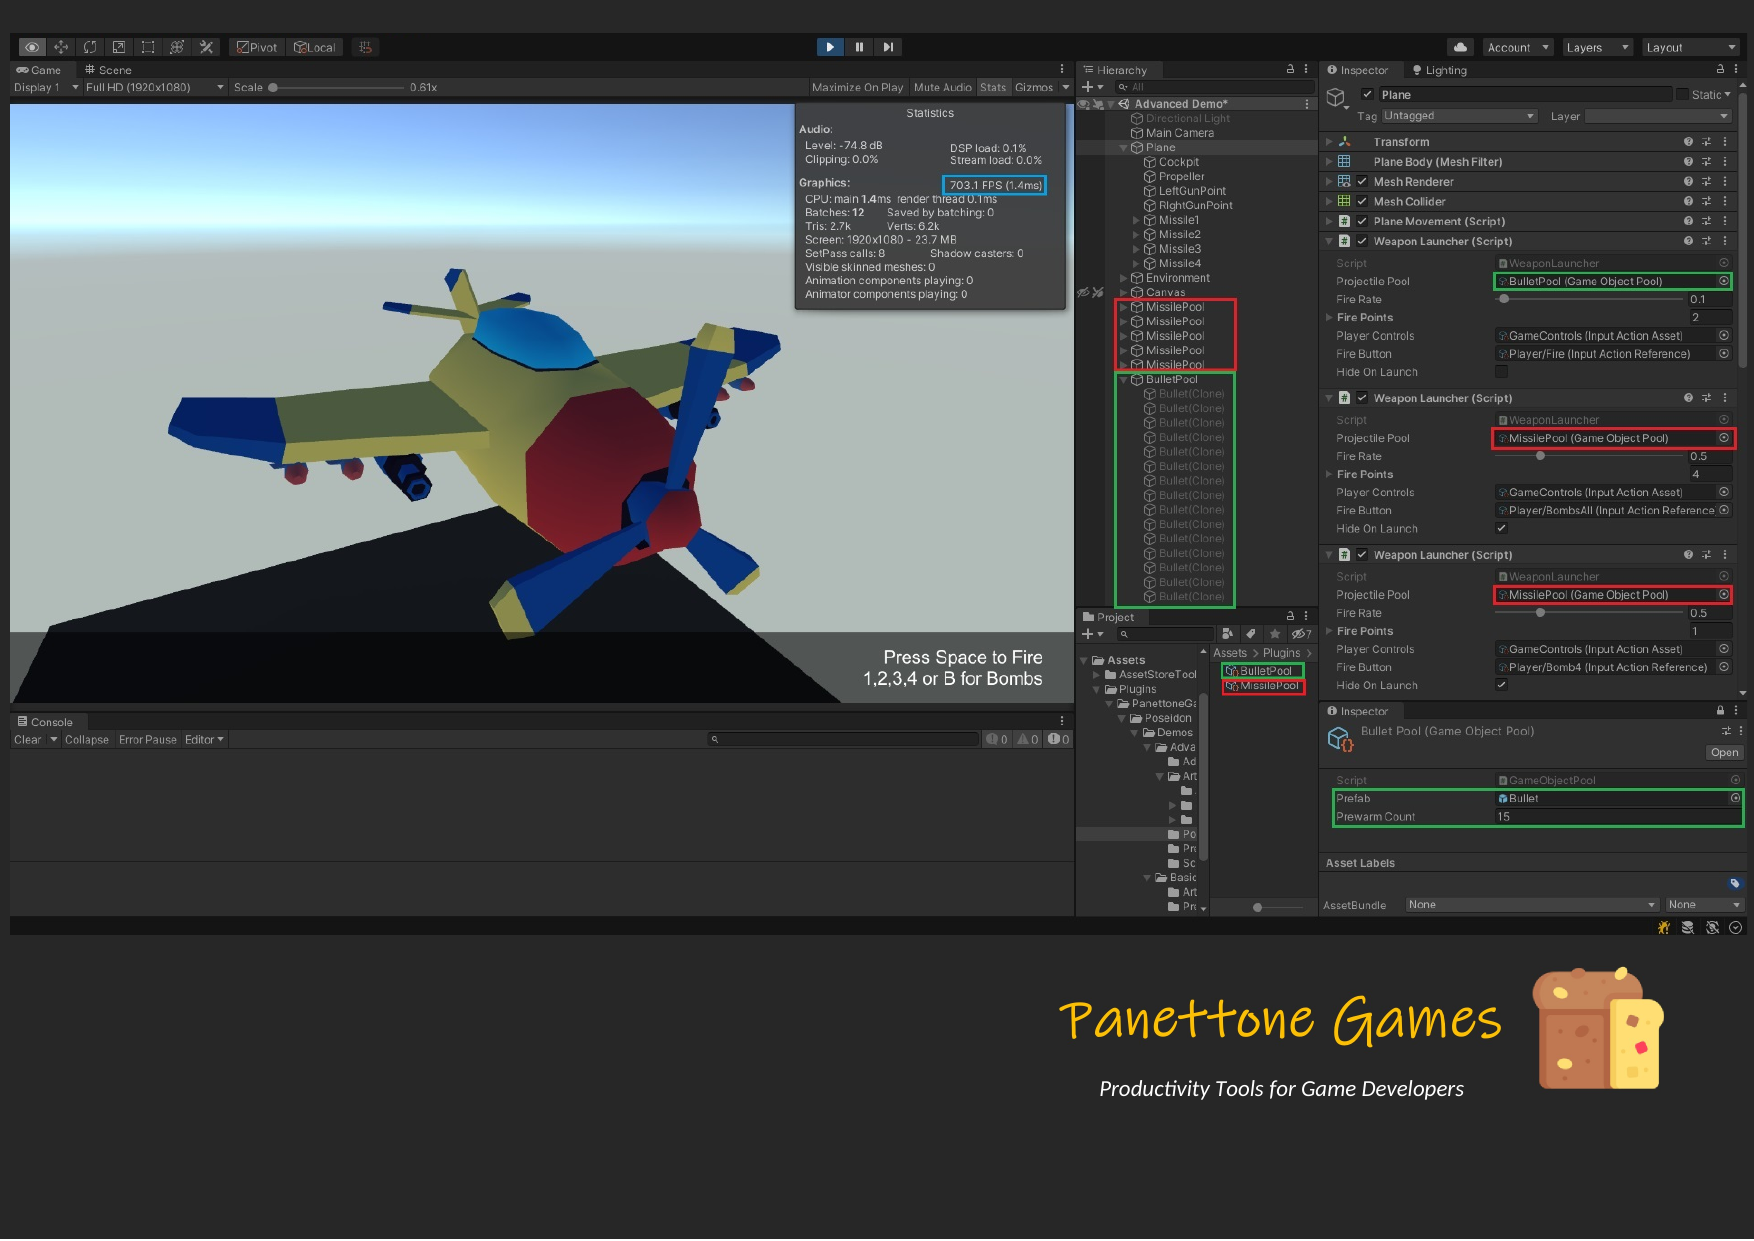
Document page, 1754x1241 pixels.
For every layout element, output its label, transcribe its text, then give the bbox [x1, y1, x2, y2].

picture [10, 33, 1748, 935]
text Productivity Tools for Game Developers [1099, 1074, 1750, 1102]
picture [1033, 956, 1683, 1119]
